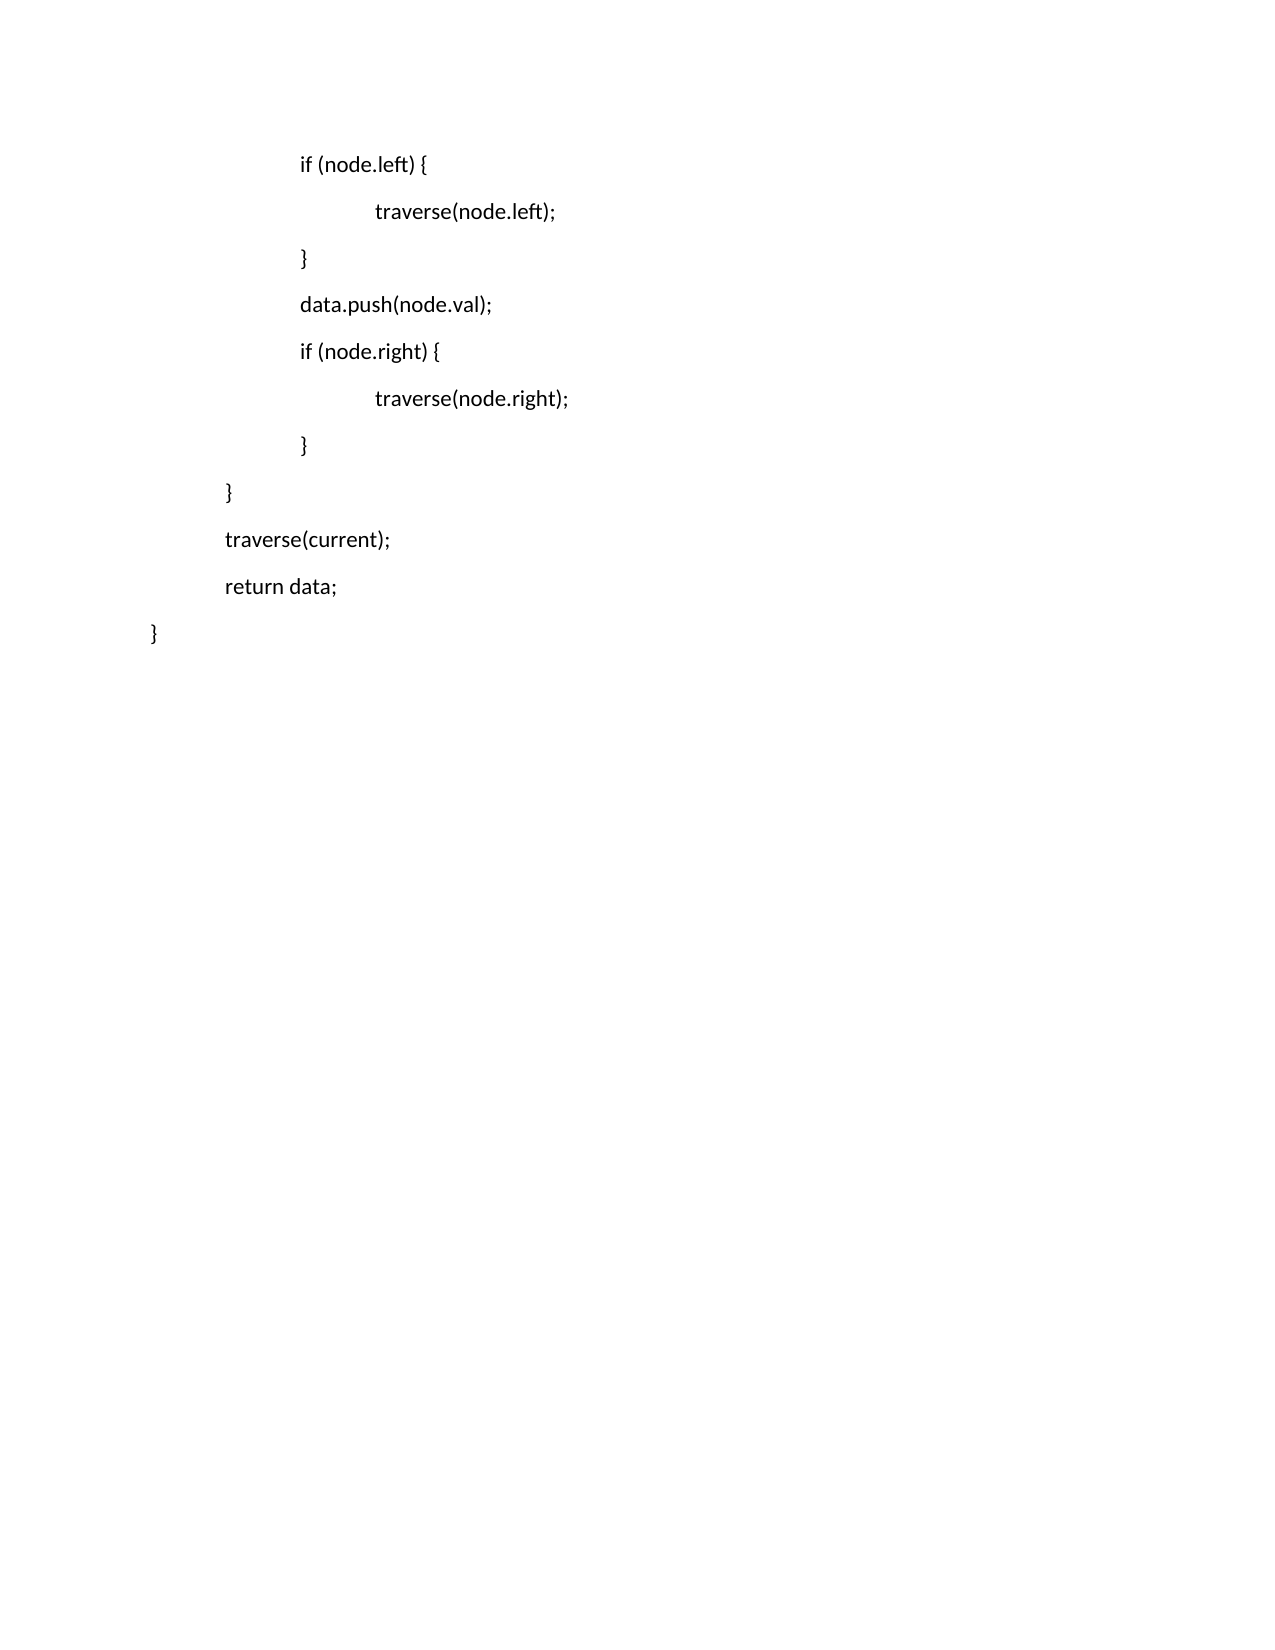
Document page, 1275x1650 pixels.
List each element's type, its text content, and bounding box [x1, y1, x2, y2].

text if (node.right) { [225, 337, 1125, 366]
text traverse(current); [150, 525, 1125, 553]
text return data; [150, 572, 1125, 600]
text } [150, 478, 1125, 506]
text if (node.left) { [150, 150, 1125, 178]
text } [150, 619, 1125, 647]
text traverse(node.right); [225, 384, 1125, 412]
text data.push(node.val); [150, 291, 1125, 319]
text } [225, 244, 1125, 272]
text traverse(node.left); [150, 197, 1125, 225]
text } [225, 431, 1125, 459]
